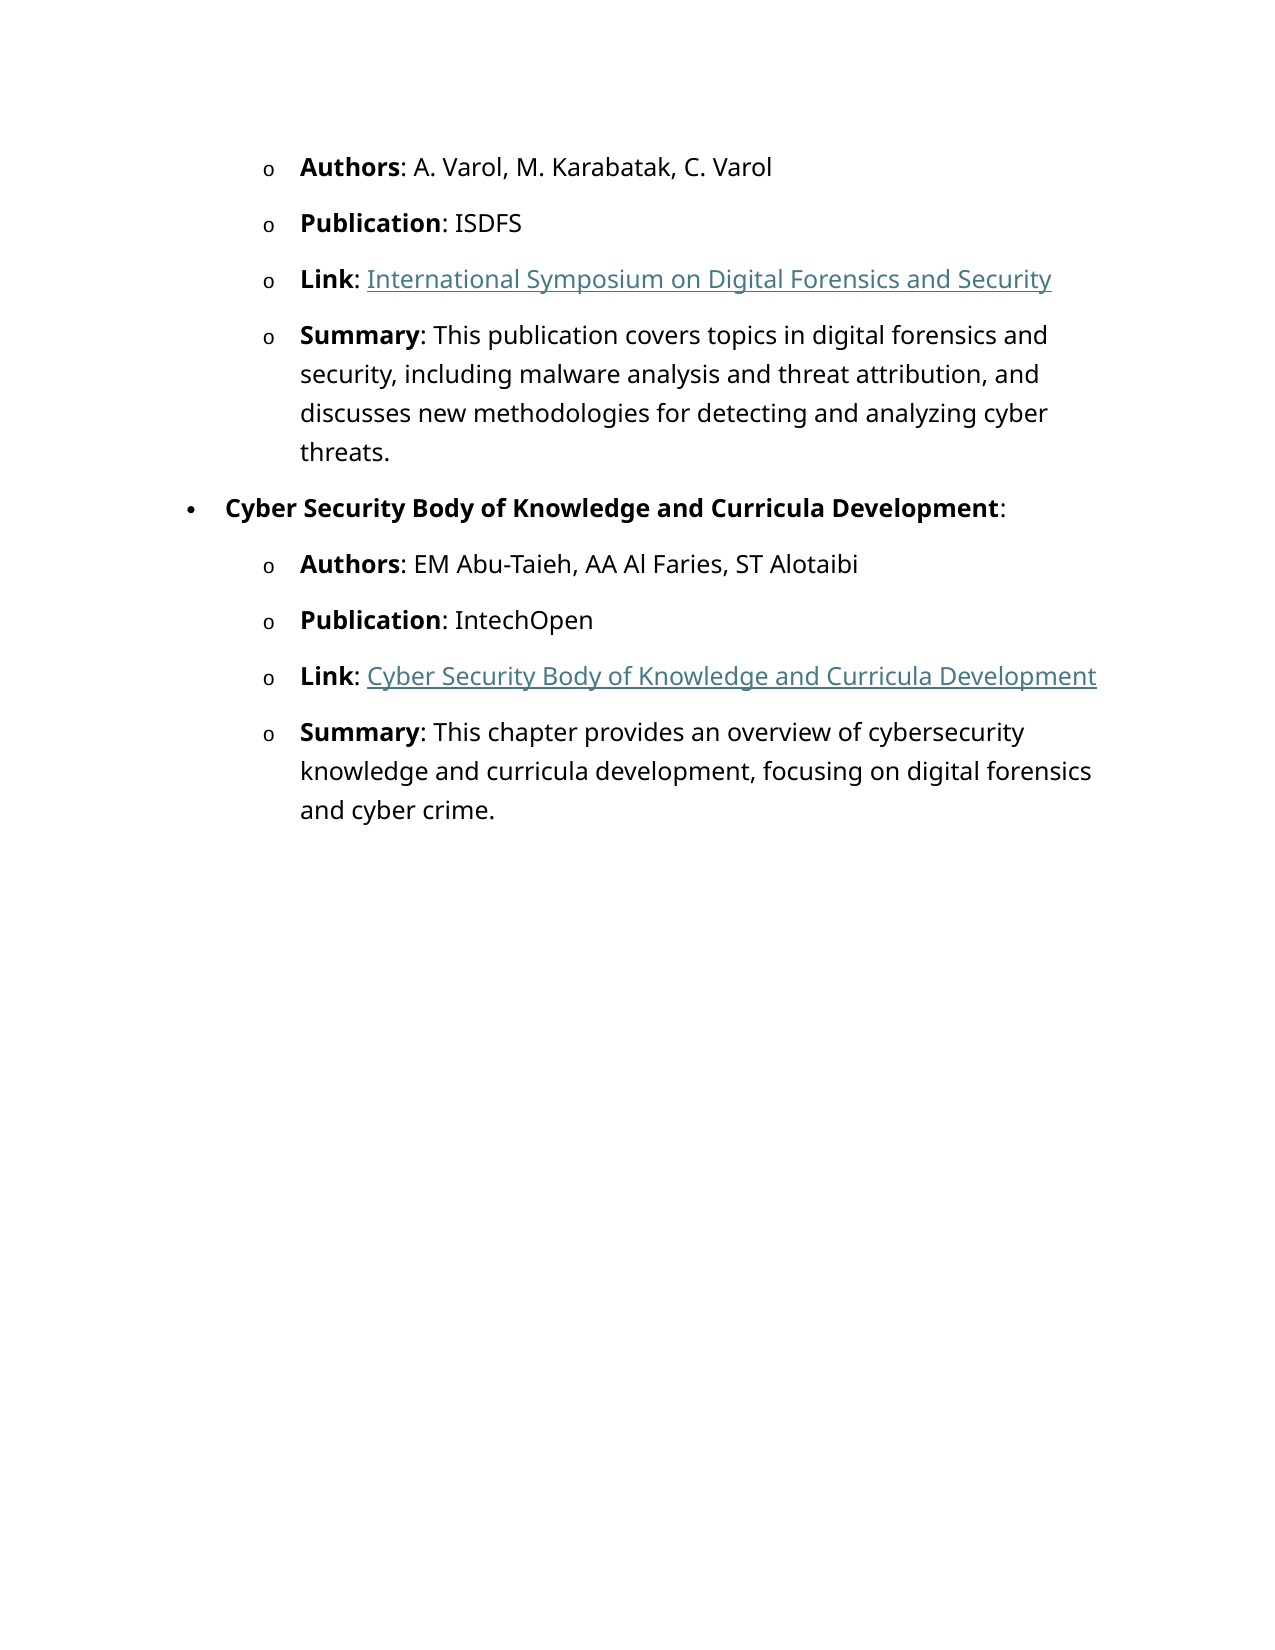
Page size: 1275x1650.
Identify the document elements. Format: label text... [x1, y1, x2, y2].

list Summary: This chapter provides an overview of cybersecurity knowledge and curricula development, focusing on digital forensics and cyber crime. [262, 714, 1125, 827]
list Cyber Security Body of Knowledge and Curricula Development: [187, 491, 1125, 525]
list Publication: IntechOpen [262, 602, 1125, 637]
list Link: Cyber Security Body of Knowledge and Curricula Development [262, 658, 1125, 692]
list Summary: This publication covers topics in digital forensics and security, including malware analysis and threat attribution, and discusses new methodologies for detecting and analyzing cyber threats. [262, 317, 1125, 469]
list Authors: EM Abu-Taieh, AA Al Faries, ST Alotaibi [262, 547, 1125, 581]
list Publication: ISDFS [262, 206, 1125, 240]
list Authors: A. Varol, M. Karabatak, C. Varol [262, 150, 1125, 184]
list Link: International Symposium on Digital Forensics and Security [262, 262, 1125, 296]
